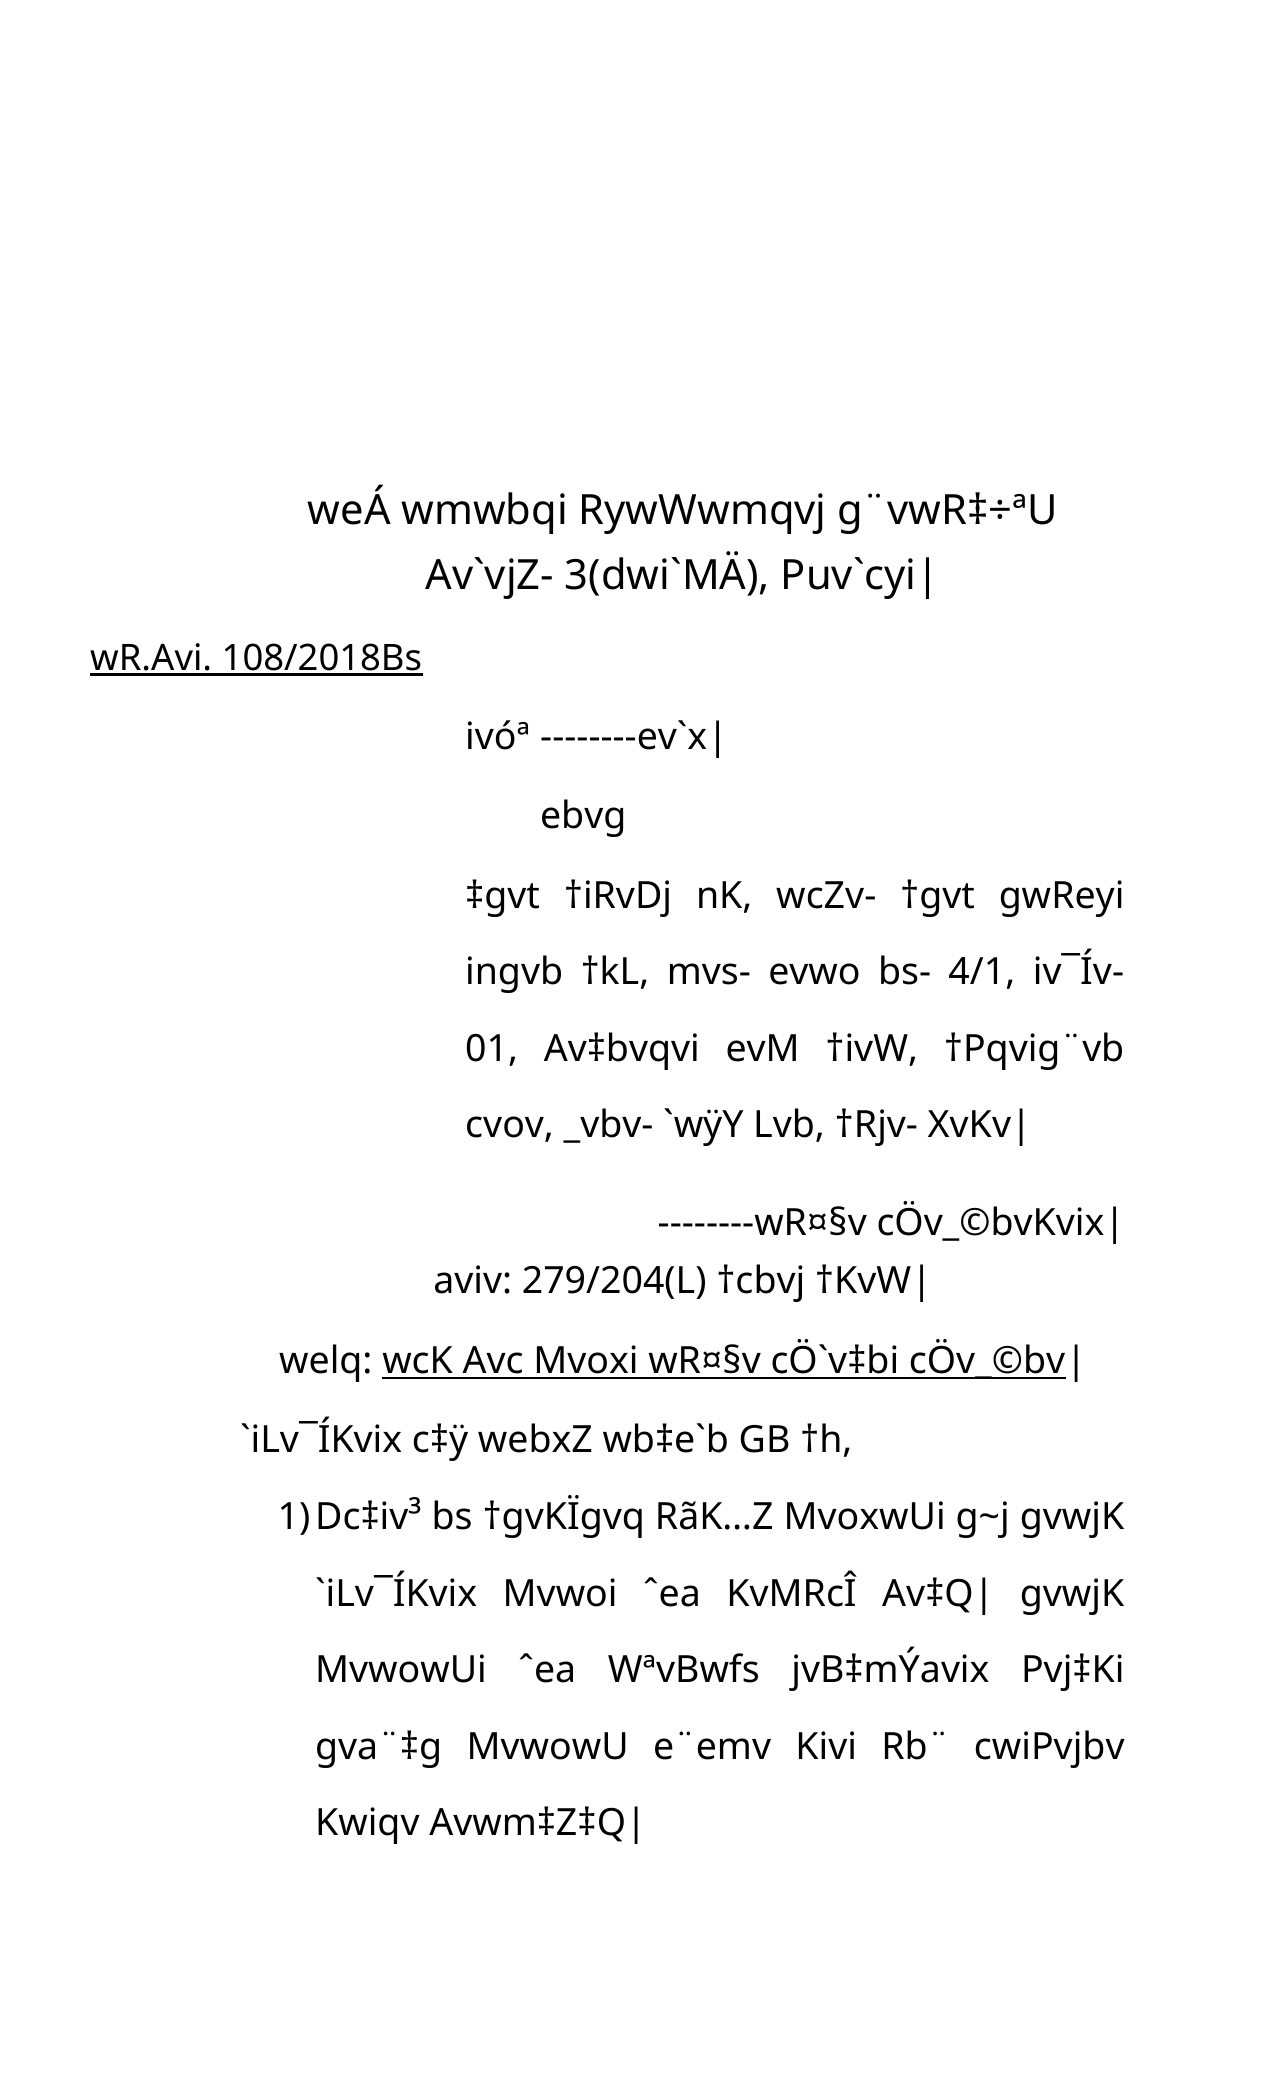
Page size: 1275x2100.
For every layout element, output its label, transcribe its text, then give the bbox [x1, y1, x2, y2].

text `iLv¯ÍKvix c‡ÿ webxZ wb‡e`b GB †h, [240, 1413, 1125, 1464]
text wR.Avi. 108/2018Bs [90, 631, 1125, 681]
text ivóª --------ev`x| [465, 709, 1125, 760]
text aviv: 279/204(L) †cbvj †KvW| [240, 1254, 1125, 1305]
text --------wR¤§v cÖv_©bvKvix| [240, 1195, 1125, 1246]
text weÁ wmwbqi RywWwmqvj g¨vwR‡÷ªU Av`vjZ- 3(dwi`MÄ), Puv`cyi| [240, 480, 1125, 602]
text ebvg [465, 789, 1125, 840]
text welq: wcK Avc Mvoxi wR¤§v cÖ`v‡bi cÖv_©bv| [240, 1333, 1125, 1384]
text ‡gvt †iRvDj nK, wcZv- †gvt gwReyi ingvb †kL, mvs- evwo bs- 4/1, iv¯Ív- 01, Av‡bvqvi evM †ivW, †Pqvig¨vb cvov, _vbv- `wÿY Lvb, †Rjv- XvKv| [465, 868, 1125, 1149]
list Dc‡iv³ bs †gvKÏgvq RãK…Z MvoxwUi g~j gvwjK `iLv¯ÍKvix Mvwoi ˆea KvMRcÎ Av‡Q| gvwjK MvwowUi ˆea WªvBwfs jvB‡mÝavix Pvj‡Ki gva¨‡g MvwowU e¨emv Kivi Rb¨ cwiPvjbv Kwiqv Avwm‡Z‡Q| [277, 1489, 1125, 1847]
